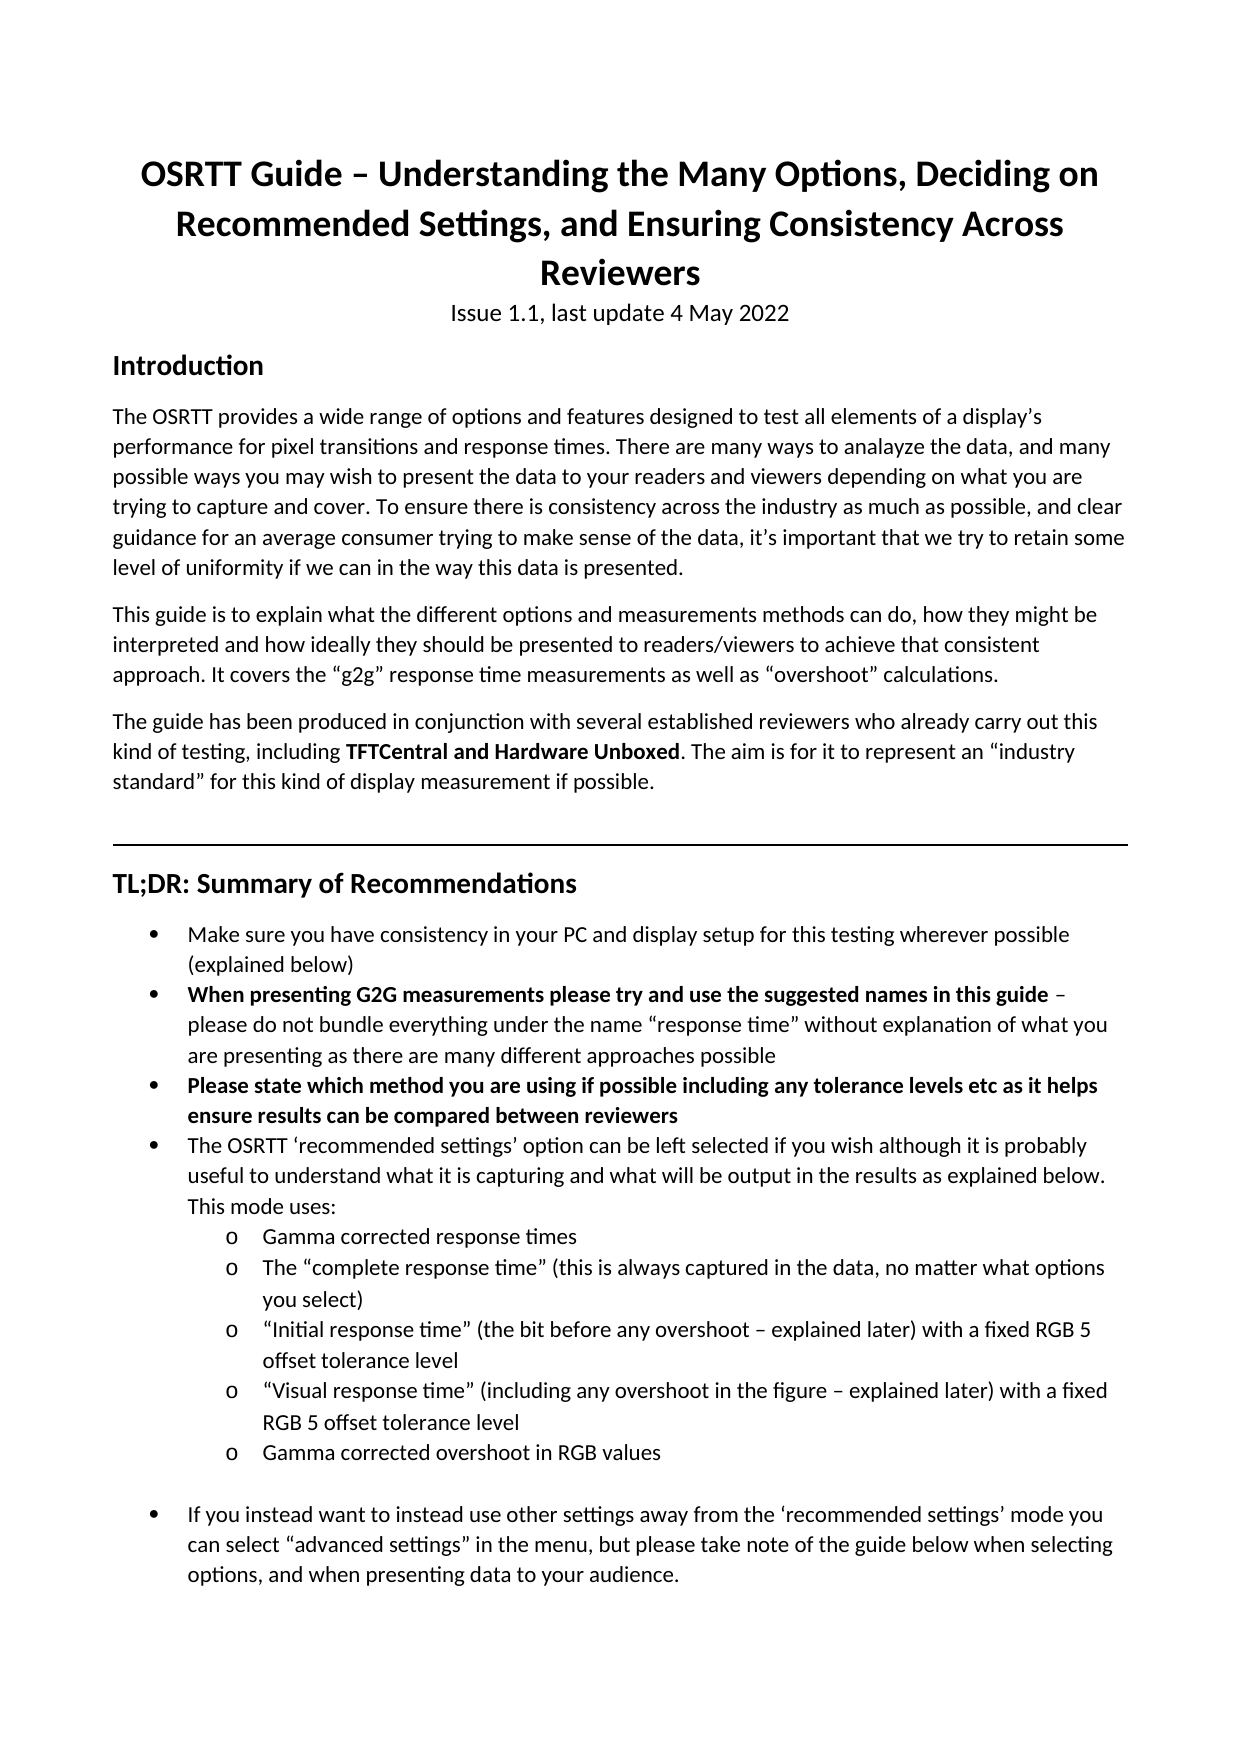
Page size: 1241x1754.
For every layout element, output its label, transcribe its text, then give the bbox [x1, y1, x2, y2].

list The “complete response time” (this is always captured in the data, no matter what options you select) [225, 1253, 1128, 1313]
text The guide has been produced in conjunction with several established reviewers who already carry out this kind of testing, including TFTCentral and Hardware Unboxed. The aim is for it to represent an “industry standard” for this kind of display measurement if possible. [112, 707, 1128, 796]
text The OSRTT provides a wide range of options and features designed to test all elements of a display’s performance for pixel transitions and response times. There are many ways to analayze the data, and many possible ways you may wish to present the data to your readers and viewers depending on what you are trying to capture and cover. To ensure there is consistency across the industry as much as possible, and clear guidance for an average consumer trying to make sense of the data, it’s important that we try to retain some level of uniformity if we can in the way this data is presented. [112, 402, 1128, 581]
list Gamma corrected response times [225, 1222, 1128, 1251]
text OSRTT Guide – Understanding the Many Options, Deciding on Recommended Settings, and Ensuring Consistency Across Reviewers Issue 1.1, last update 4 May 2022 [112, 150, 1128, 328]
list If you instead want to instead use other settings away from the ‘recommended settings’ mode you can select “advanced settings” in the menu, but please take note of the guide below when selecting options, and when presenting data to your audience. [150, 1500, 1128, 1588]
list Please state which method you are using if possible including any tolerance levels etc as it helps ensure results can be compared between reviewers [150, 1071, 1128, 1129]
list The OSRTT ‘recommended settings’ option can be left selected if you wish although it is probably useful to understand what it is capturing and what will be output in the results as explained below. This mode uses: [150, 1131, 1128, 1220]
list When presenting G2G measurements please try and use the suggested names in this guide – please do not bundle everything under the name “response time” without explanation of what you are presenting as there are many different approaches possible [150, 980, 1128, 1069]
list “Visual response time” (including any overshoot in the figure – explained later) with a fixed RGB 5 offset tolerance level [225, 1377, 1128, 1436]
text TL;DR: Summary of Recommendations [112, 865, 1128, 901]
list Make sure you have consistency in your PC and display setup for this testing wherever possible (explained below) [150, 920, 1128, 978]
text Introduction [112, 347, 1128, 382]
list “Initial response time” (the bit before any overshoot – explained later) with a fixed RGB 5 offset tolerance level [225, 1315, 1128, 1374]
text This guide is to explain what the different options and measurements methods can do, how they might be interpreted and how ideally they should be presented to readers/viewers to achieve that consistent approach. It covers the “g2g” response time measurements as well as “overshoot” calculations. [112, 600, 1128, 688]
list Gamma corrected overshoot in RGB values [225, 1438, 1128, 1498]
